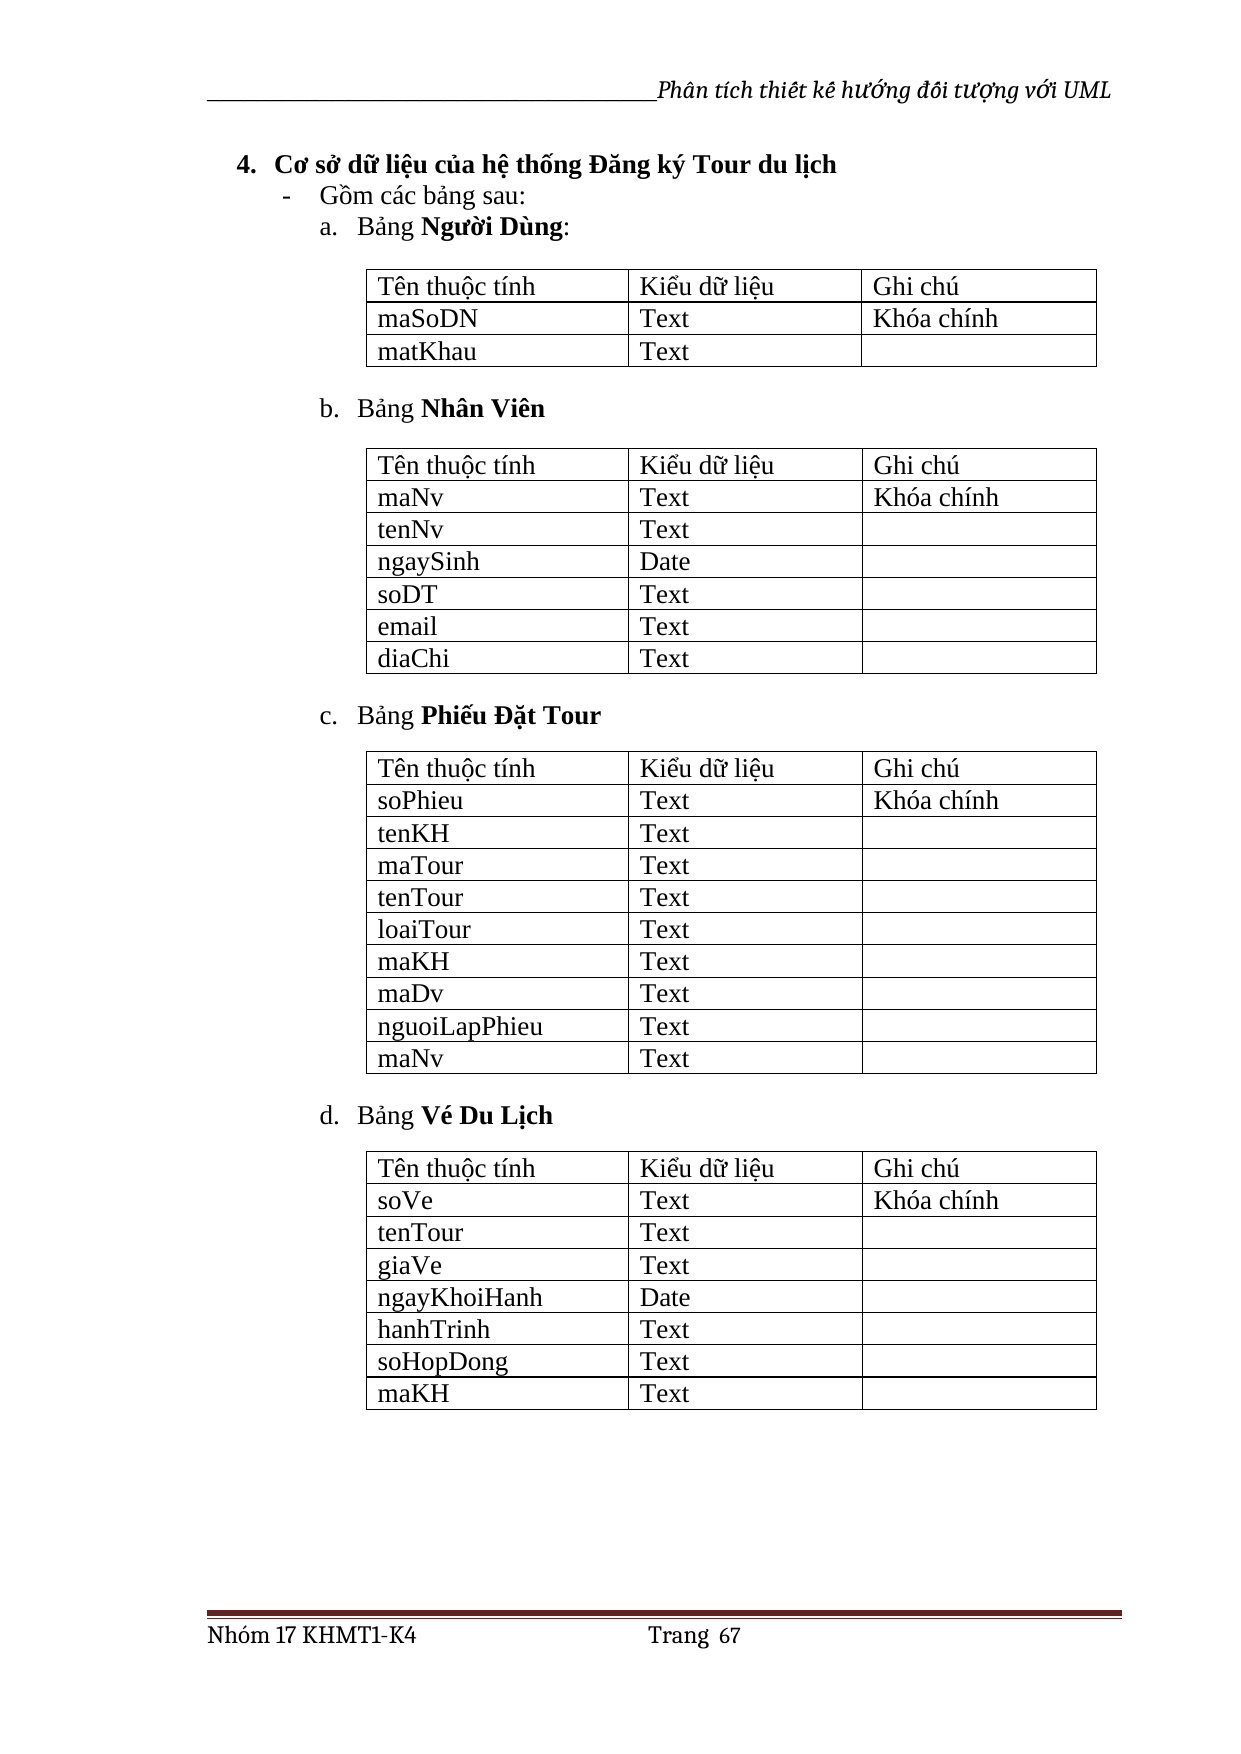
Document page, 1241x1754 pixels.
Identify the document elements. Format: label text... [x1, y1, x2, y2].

table_cell maKH [367, 945, 628, 977]
table_cell [863, 513, 1096, 544]
table_header Tên thuộc tính [367, 270, 628, 301]
table_cell nguoiLapPhieu [367, 1010, 628, 1041]
table_header Kiểu dữ liệu [629, 752, 862, 783]
table_cell Text [629, 642, 862, 673]
table_cell Text [629, 817, 862, 848]
table_cell hanhTrinh [367, 1313, 628, 1344]
table_cell Text [629, 303, 861, 333]
table_cell [863, 913, 1096, 944]
table_cell loaiTour [367, 913, 628, 944]
table_cell Text [629, 481, 862, 512]
table_header Tên thuộc tính [367, 1152, 628, 1183]
table_cell maDv [367, 978, 628, 1009]
table_cell [863, 1249, 1096, 1280]
table_cell soVe [367, 1184, 628, 1216]
list Gồm các bảng sau: [282, 179, 1122, 210]
table_cell Text [629, 335, 861, 366]
table_cell maNv [367, 481, 628, 512]
table_header Kiểu dữ liệu [629, 449, 862, 480]
table_cell diaChi [367, 642, 628, 673]
table_cell tenKH [367, 817, 628, 848]
table_cell Text [629, 945, 862, 977]
table_cell [863, 1313, 1096, 1344]
table_header Ghi chú [863, 1152, 1096, 1183]
table_cell Date [629, 546, 862, 577]
table_cell Text [629, 849, 862, 880]
table_cell [863, 849, 1096, 880]
table_cell [863, 817, 1096, 848]
table_header Ghi chú [863, 449, 1096, 480]
table_cell ngayKhoiHanh [367, 1281, 628, 1312]
table_cell [863, 881, 1096, 912]
table_cell Text [629, 1217, 862, 1248]
table_cell tenTour [367, 881, 628, 912]
table_cell [863, 1378, 1096, 1409]
table_cell ngaySinh [367, 546, 628, 577]
table_cell maKH [367, 1378, 628, 1409]
table_cell [863, 610, 1096, 641]
table_cell Text [629, 1184, 862, 1216]
table_cell Text [629, 513, 862, 544]
table_cell [863, 1042, 1096, 1073]
table_cell Text [629, 978, 862, 1009]
table_cell soDT [367, 578, 628, 609]
table_cell Date [629, 1281, 862, 1312]
table_cell email [367, 610, 628, 641]
table_cell soPhieu [367, 785, 628, 816]
table_cell [863, 546, 1096, 577]
table_cell [863, 578, 1096, 609]
table_cell maTour [367, 849, 628, 880]
table_cell maNv [367, 1042, 628, 1073]
table_header Tên thuộc tính [367, 449, 628, 480]
table_cell [863, 642, 1096, 673]
table_cell Text [629, 1313, 862, 1344]
table_cell Text [629, 1042, 862, 1073]
table_cell [863, 1345, 1096, 1376]
table_cell [862, 335, 1096, 366]
table_header Tên thuộc tính [367, 752, 628, 783]
table_cell soHopDong [367, 1345, 628, 1376]
table_cell Text [629, 881, 862, 912]
list Cơ sở dữ liệu của hệ thống Đăng ký Tour du lịch [236, 148, 1122, 179]
table_cell Text [629, 610, 862, 641]
table_cell tenNv [367, 513, 628, 544]
table_cell Text [629, 578, 862, 609]
table_cell [863, 978, 1096, 1009]
table_cell Text [629, 1249, 862, 1280]
table_header Kiểu dữ liệu [629, 1152, 862, 1183]
table_cell [863, 945, 1096, 977]
table_cell Khóa chính [863, 1184, 1096, 1216]
table_cell Khóa chính [862, 303, 1096, 333]
table_cell maSoDN [367, 303, 628, 333]
table_cell Khóa chính [863, 481, 1096, 512]
table_cell Khóa chính [863, 785, 1096, 816]
table_header Kiểu dữ liệu [629, 270, 861, 301]
list Bảng Người Dùng: [319, 210, 1122, 241]
table_cell Text [629, 1378, 862, 1409]
table_header Ghi chú [863, 752, 1096, 783]
table_cell giaVe [367, 1249, 628, 1280]
table_cell matKhau [367, 335, 628, 366]
list Bảng Phiếu Đặt Tour [319, 699, 1122, 730]
list Bảng Nhân Viên [319, 392, 1122, 423]
table_cell Text [629, 1010, 862, 1041]
table_cell [863, 1010, 1096, 1041]
table_cell tenTour [367, 1217, 628, 1248]
table_cell Text [629, 785, 862, 816]
table_header Ghi chú [862, 270, 1096, 301]
table_cell Text [629, 1345, 862, 1376]
table_cell Text [629, 913, 862, 944]
list Bảng Vé Du Lịch [319, 1099, 1122, 1130]
table_cell [863, 1217, 1096, 1248]
table_cell [863, 1281, 1096, 1312]
